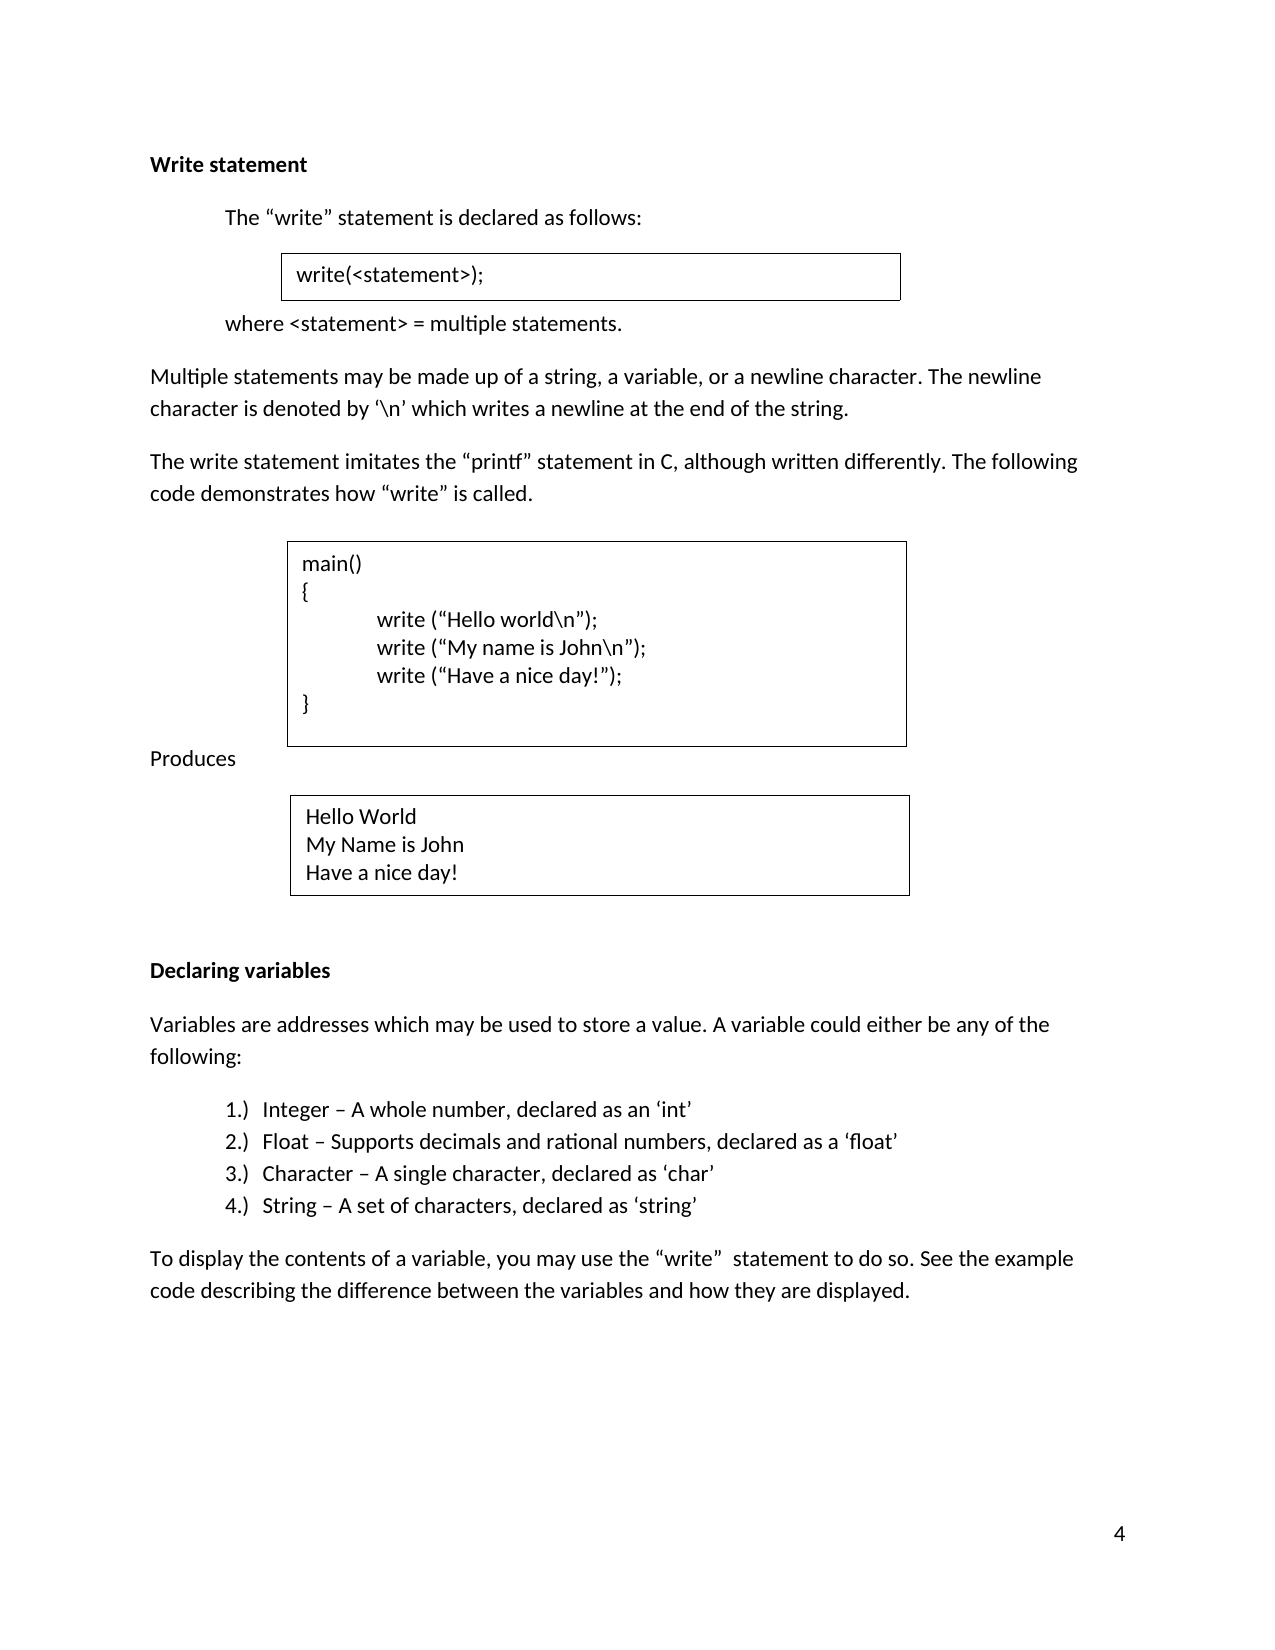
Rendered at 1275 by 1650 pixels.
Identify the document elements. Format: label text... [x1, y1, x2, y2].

text Variables are addresses which may be used to store a value. A variable could either be any of the following: [150, 1010, 1125, 1070]
text Produces [150, 744, 1125, 773]
list String – A set of characters, declared as ‘string’ [225, 1191, 1125, 1219]
text Multiple statements may be made up of a string, a variable, or a newline character. The newline character is denoted by ‘\n’ which writes a newline at the end of the string. [150, 362, 1125, 422]
text The write statement imitates the “printf” statement in C, although written differently. The following code demonstrates how “write” is called. [150, 447, 1125, 507]
text where <statement> = multiple statements. [150, 309, 1125, 337]
text Write statement [150, 150, 1125, 178]
list Float – Supports decimals and rational numbers, declared as a ‘float’ [225, 1127, 1125, 1155]
list Character – A single character, declared as ‘char’ [225, 1159, 1125, 1187]
text The “write” statement is declared as follows: [150, 203, 1125, 231]
text To display the contents of a variable, you may use the “write” statement to do so. See the example code describing the difference between the variables and how they are displayed. [150, 1244, 1125, 1305]
text Declaring variables [150, 957, 1125, 985]
list Integer – A whole number, declared as an ‘int’ [225, 1095, 1125, 1123]
